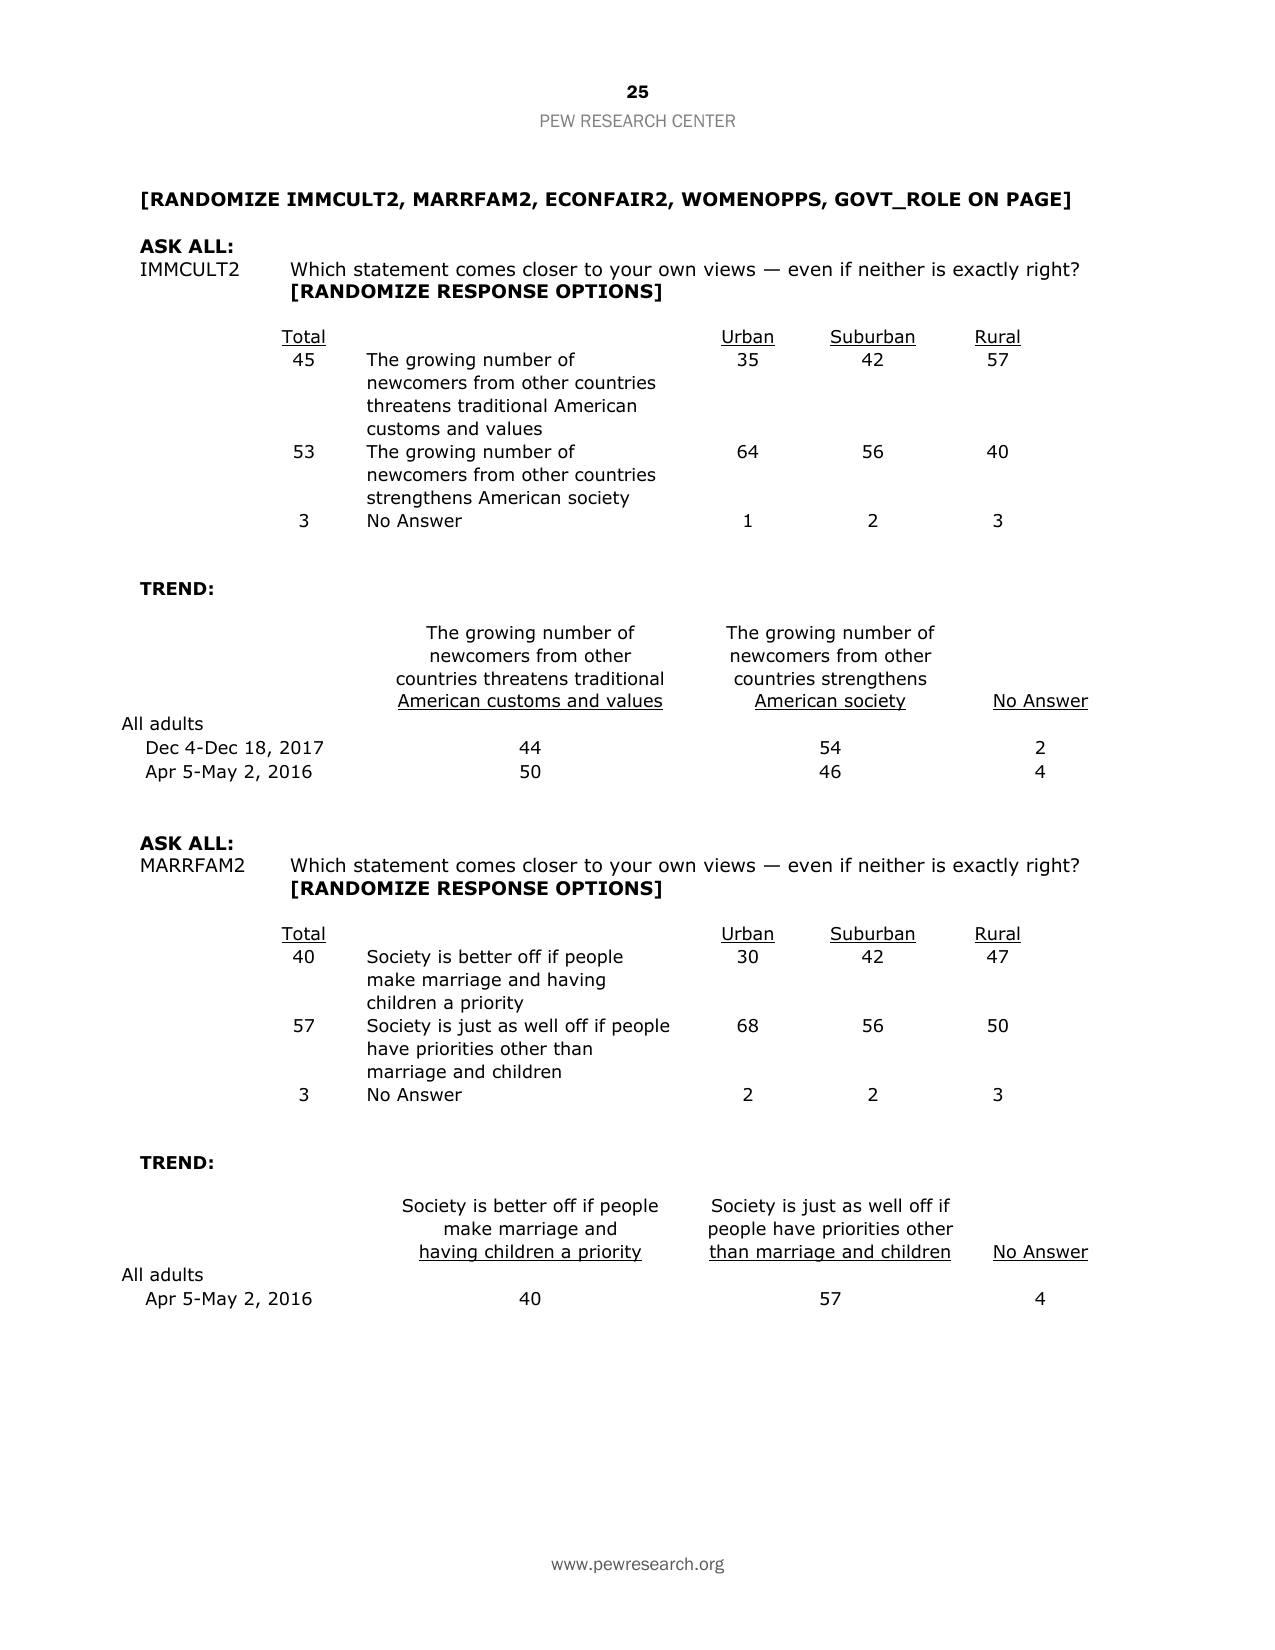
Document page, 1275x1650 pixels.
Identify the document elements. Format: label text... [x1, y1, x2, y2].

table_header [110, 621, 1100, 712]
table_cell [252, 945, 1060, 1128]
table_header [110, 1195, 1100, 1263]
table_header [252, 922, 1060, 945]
text MARRFAM2 Which statement comes closer to your own views — even if neither is exactly right? [139, 854, 1136, 877]
text [RANDOMIZE IMMCULT2, MARRFAM2, ECONFAIR2, WOMENOPPS, GOVT_ROLE ON PAGE] [139, 187, 1136, 210]
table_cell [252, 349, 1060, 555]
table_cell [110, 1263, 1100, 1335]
text IMMCULT2 Which statement comes closer to your own views — even if neither is exactly right? [RANDOMIZE RESPONSE OPTIONS] [139, 257, 1136, 303]
text Trend: [139, 1151, 1136, 1173]
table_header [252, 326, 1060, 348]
text ASK ALL: [139, 831, 1136, 854]
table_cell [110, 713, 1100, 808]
text ASK ALL: [139, 234, 1136, 257]
text Trend: [139, 578, 1136, 599]
text [RANDOMIZE RESPONSE OPTIONS] [214, 877, 1136, 899]
